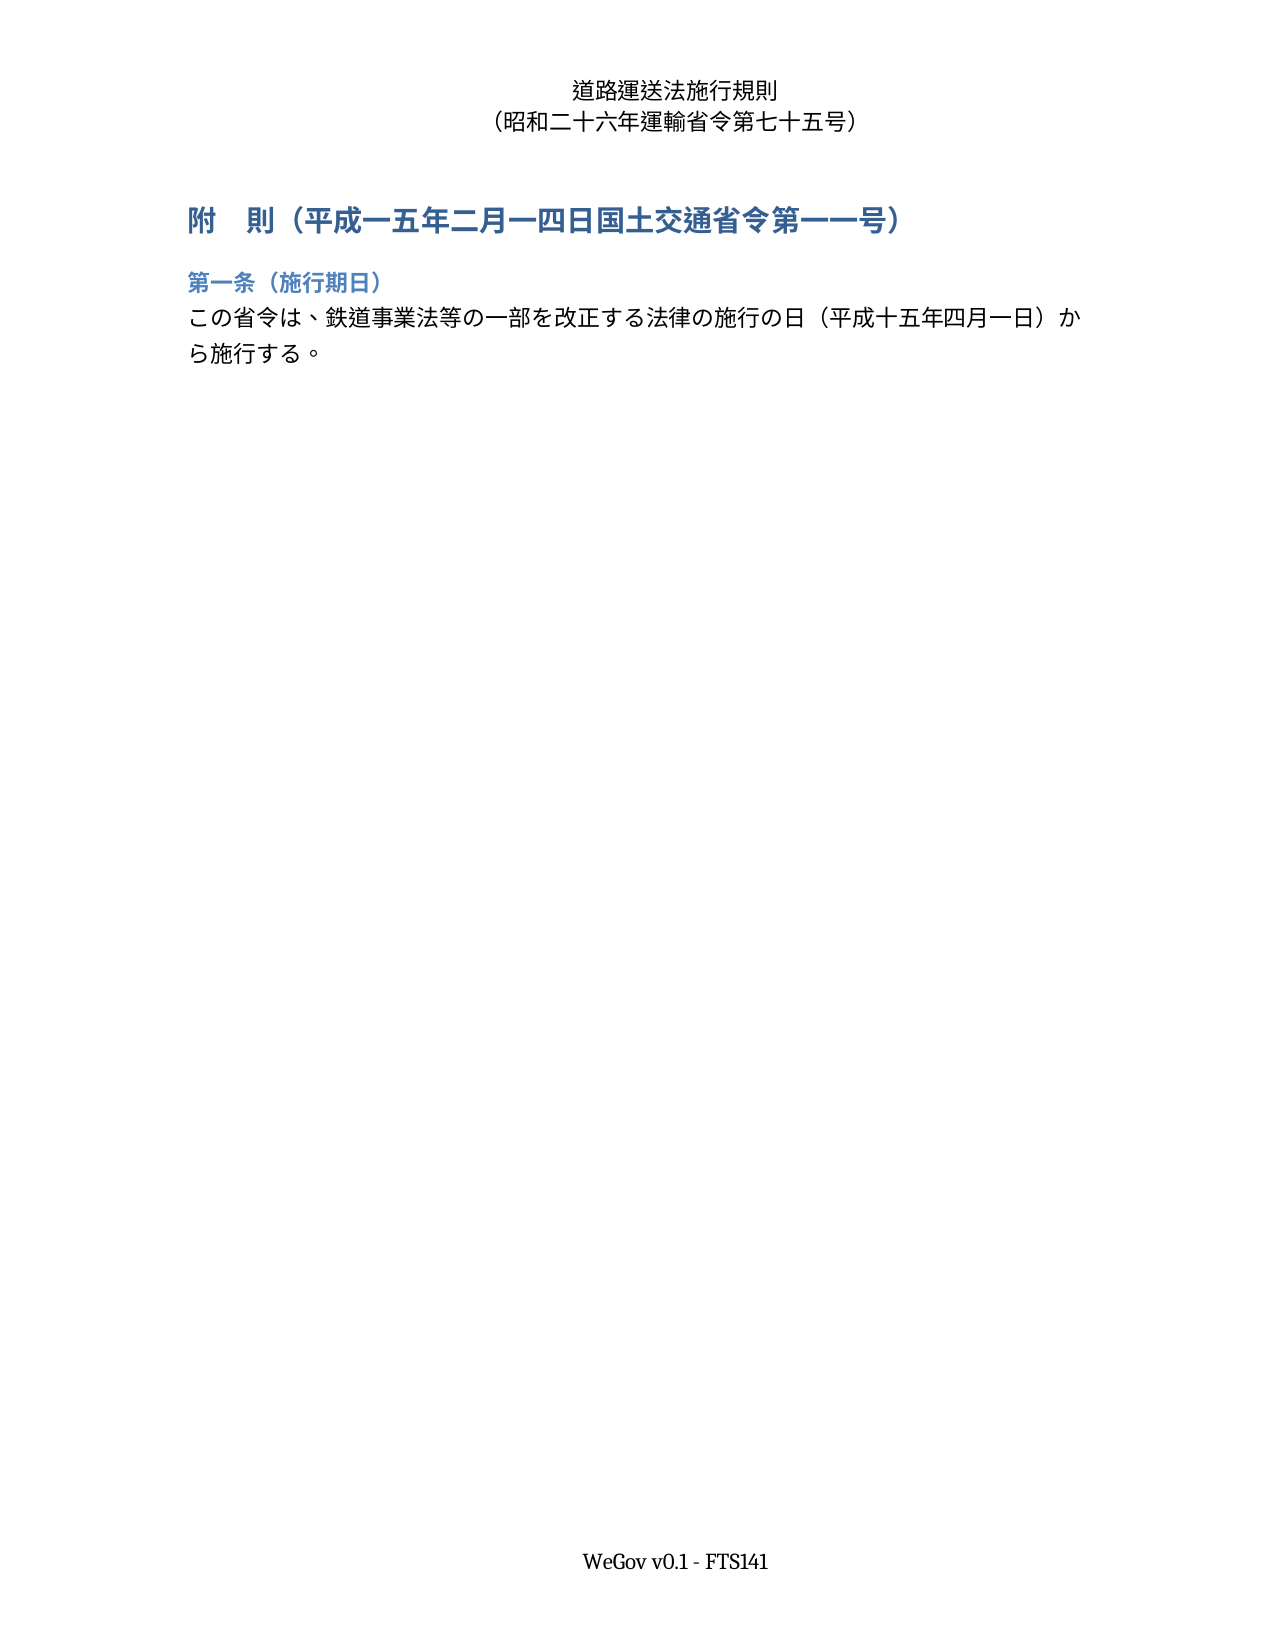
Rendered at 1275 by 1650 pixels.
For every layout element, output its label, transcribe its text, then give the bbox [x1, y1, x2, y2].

subtitle 第一条（施行期日） [187, 266, 1087, 298]
text この省令は、鉄道事業法等の一部を改正する法律の施行の日（平成十五年四月一日）から施行する。 [187, 302, 1087, 369]
subtitle 附 則（平成一五年二月一四日国土交通省令第一一号） [187, 200, 1087, 240]
